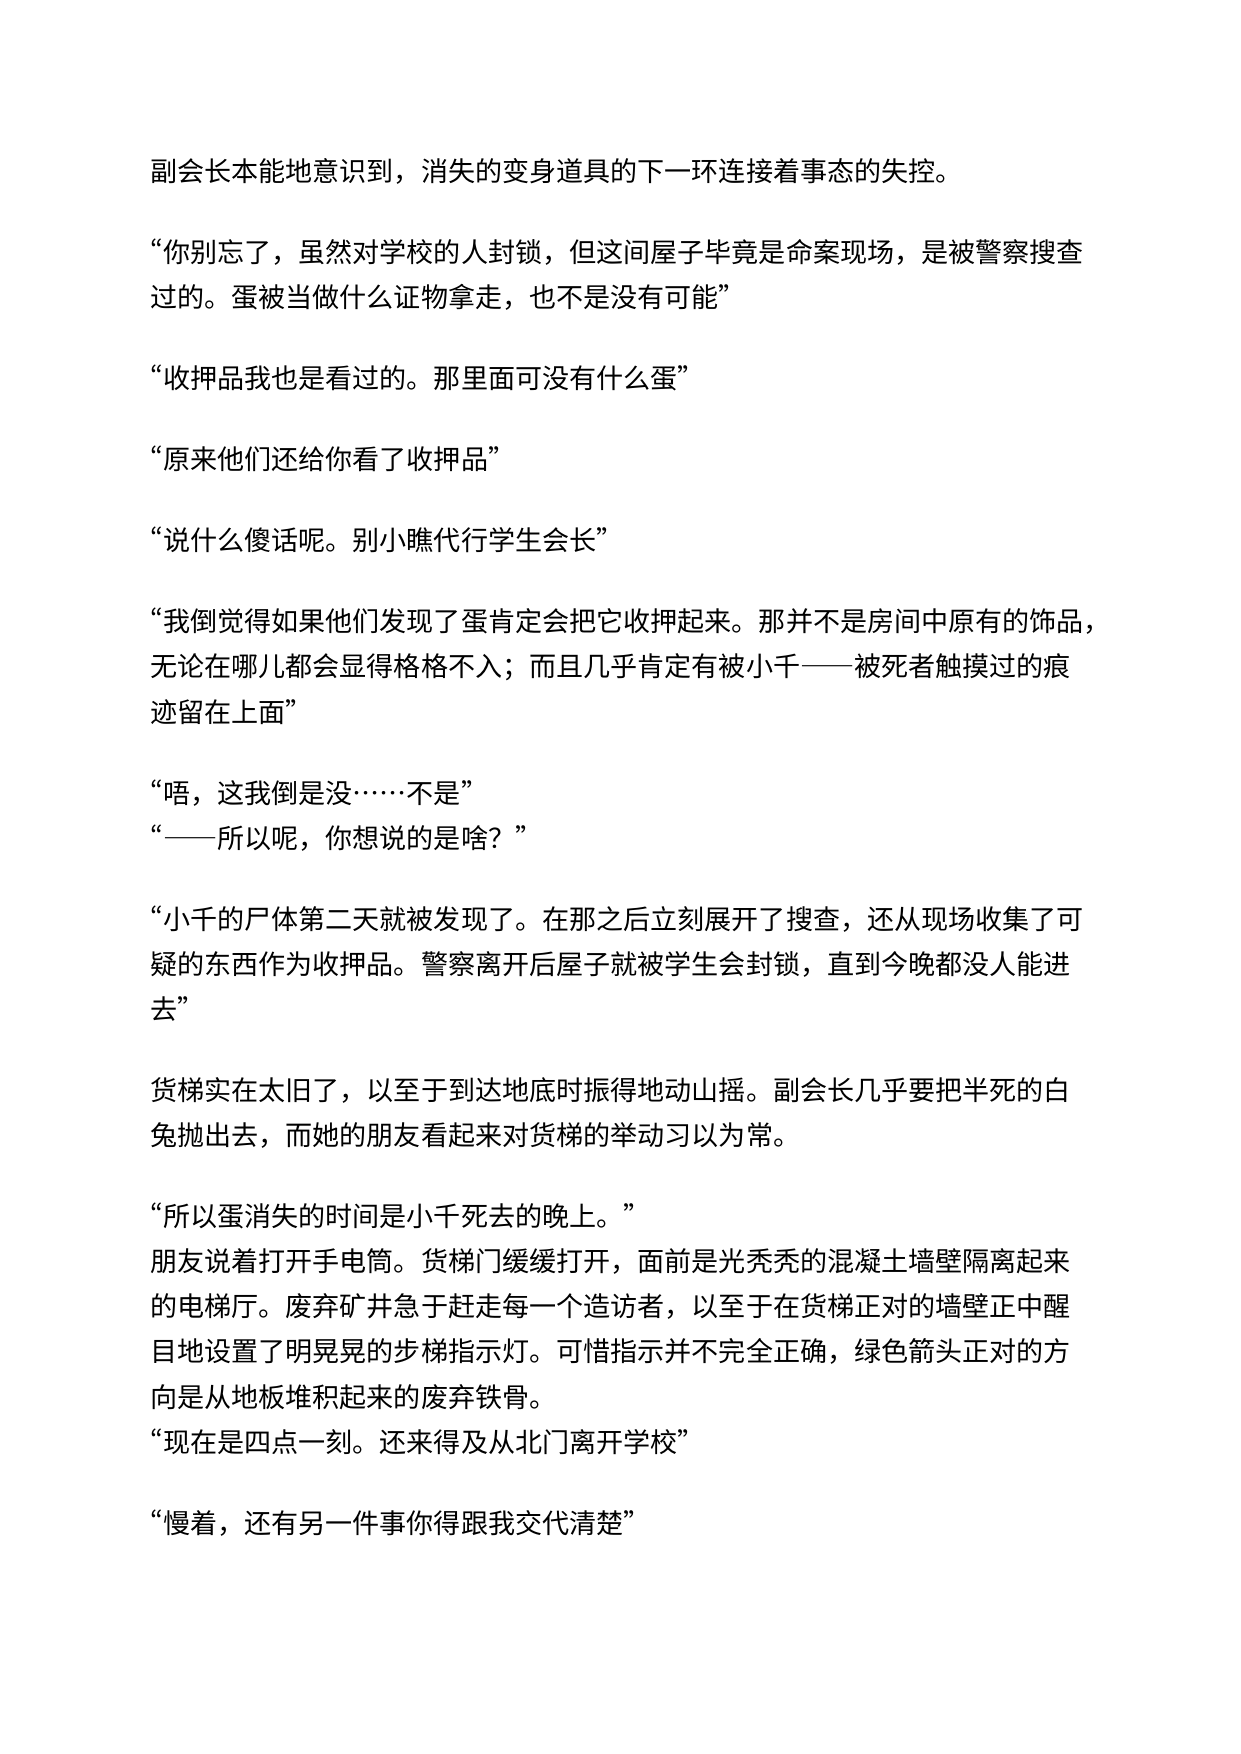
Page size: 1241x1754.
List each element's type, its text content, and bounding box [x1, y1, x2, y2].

text “原来他们还给你看了收押品” [150, 438, 1090, 477]
text 副会长本能地意识到，消失的变身道具的下一环连接着事态的失控。 [150, 150, 1090, 189]
text “收押品我也是看过的。那里面可没有什么蛋” [150, 357, 1090, 396]
text “慢着，还有另一件事你得跟我交代清楚” [150, 1502, 1090, 1541]
text “所以蛋消失的时间是小千死去的晚上。” [150, 1195, 1090, 1234]
text “现在是四点一刻。还来得及从北门离开学校” [150, 1421, 1090, 1460]
text “小千的尸体第二天就被发现了。在那之后立刻展开了搜查，还从现场收集了可疑的东西作为收押品。警察离开后屋子就被学生会封锁，直到今晚都没人能进去” [150, 898, 1090, 1027]
text “唔，这我倒是没……不是” [150, 772, 1090, 811]
text 货梯实在太旧了，以至于到达地底时振得地动山摇。副会长几乎要把半死的白兔抛出去，而她的朋友看起来对货梯的举动习以为常。 [150, 1069, 1090, 1153]
text “你别忘了，虽然对学校的人封锁，但这间屋子毕竟是命案现场，是被警察搜查过的。蛋被当做什么证物拿走，也不是没有可能” [150, 231, 1090, 315]
text “我倒觉得如果他们发现了蛋肯定会把它收押起来。那并不是房间中原有的饰品，无论在哪儿都会显得格格不入；而且几乎肯定有被小千——被死者触摸过的痕迹留在上面” [150, 600, 1090, 730]
text “——所以呢，你想说的是啥？” [150, 817, 1090, 856]
text “说什么傻话呢。别小瞧代行学生会长” [150, 519, 1090, 558]
text 朋友说着打开手电筒。货梯门缓缓打开，面前是光秃秃的混凝土墙壁隔离起来的电梯厅。废弃矿井急于赶走每一个造访者，以至于在货梯正对的墙壁正中醒目地设置了明晃晃的步梯指示灯。可惜指示并不完全正确，绿色箭头正对的方向是从地板堆积起来的废弃铁骨。 [150, 1240, 1090, 1415]
